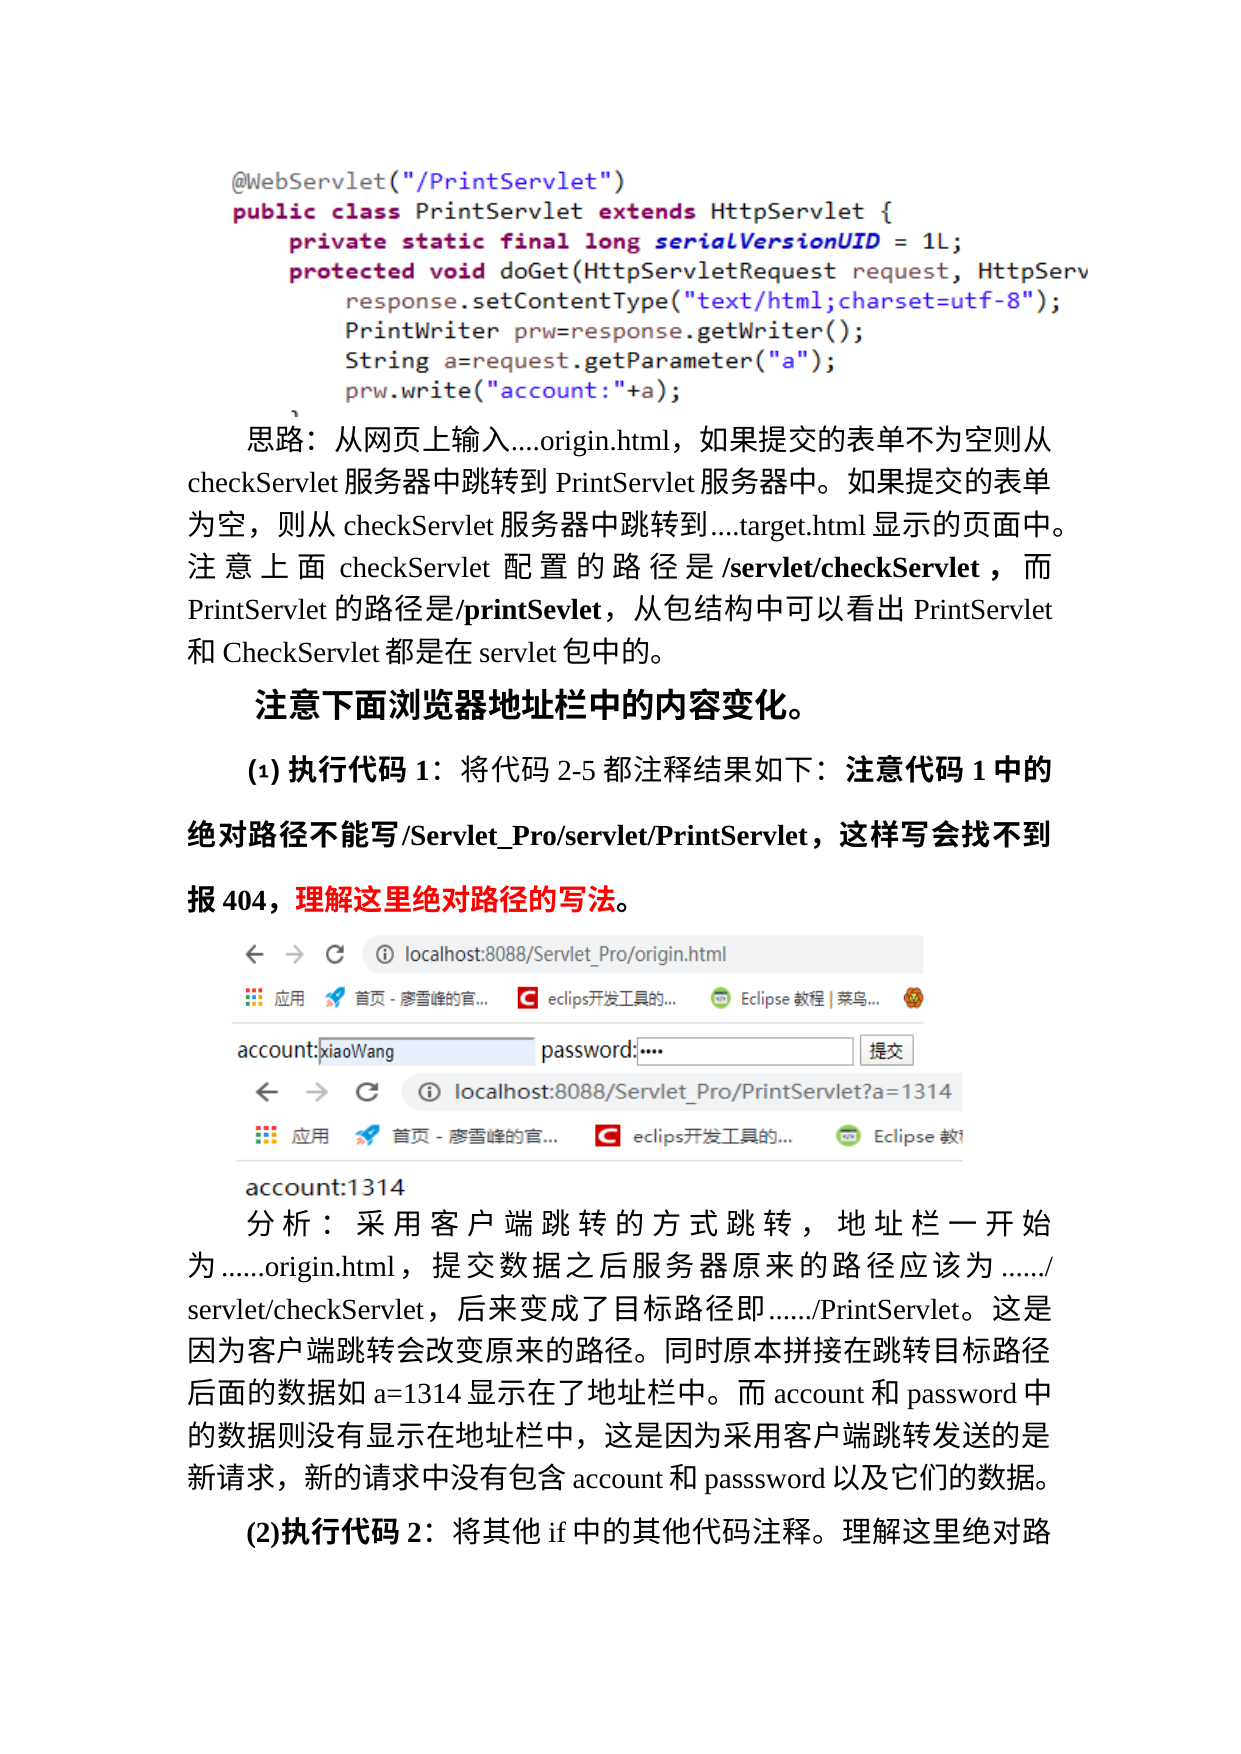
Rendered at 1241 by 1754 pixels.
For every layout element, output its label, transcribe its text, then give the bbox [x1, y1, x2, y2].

text 思路：从网页上输入....origin.html，如果提交的表单不为空则从checkServlet服务器中跳转到PrintServlet服务器中。如果提交的表单为空，则从checkServlet服务器中跳转到....target.html显示的页面中。注意上面checkServlet配置的路径是/servlet/checkServlet，而PrintServlet的路径是/printSevlet，从包结构中可以看出PrintServlet和CheckServlet都是在servlet包中的。 [187, 417, 1053, 670]
picture [231, 930, 963, 1201]
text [187, 1497, 1053, 1562]
text 分析：采用客户端跳转的方式跳转，地址栏一开始为......origin.html，提交数据之后服务器原来的路径应该为....../servlet/checkServlet，后来变成了目标路径即....../PrintServlet。这是因为客户端跳转会改变原来的路径。同时原本拼接在跳转目标路径后面的数据如a=1314显示在了地址栏中。而account和password中的数据则没有显示在地址栏中，这是因为采用客户端跳转发送的是新请求，新的请求中没有包含account和passsword以及它们的数据。 [187, 1201, 1053, 1497]
picture [231, 162, 1088, 417]
text ⑴执行代码1：将代码2-5都注释结果如下：注意代码1中的绝对路径不能写/Servlet_Pro/servlet/PrintServlet，这样写会找不到报404，理解这里绝对路径的写法。 [187, 735, 1053, 930]
text 注意下面浏览器地址栏中的内容变化。 [187, 670, 1053, 735]
